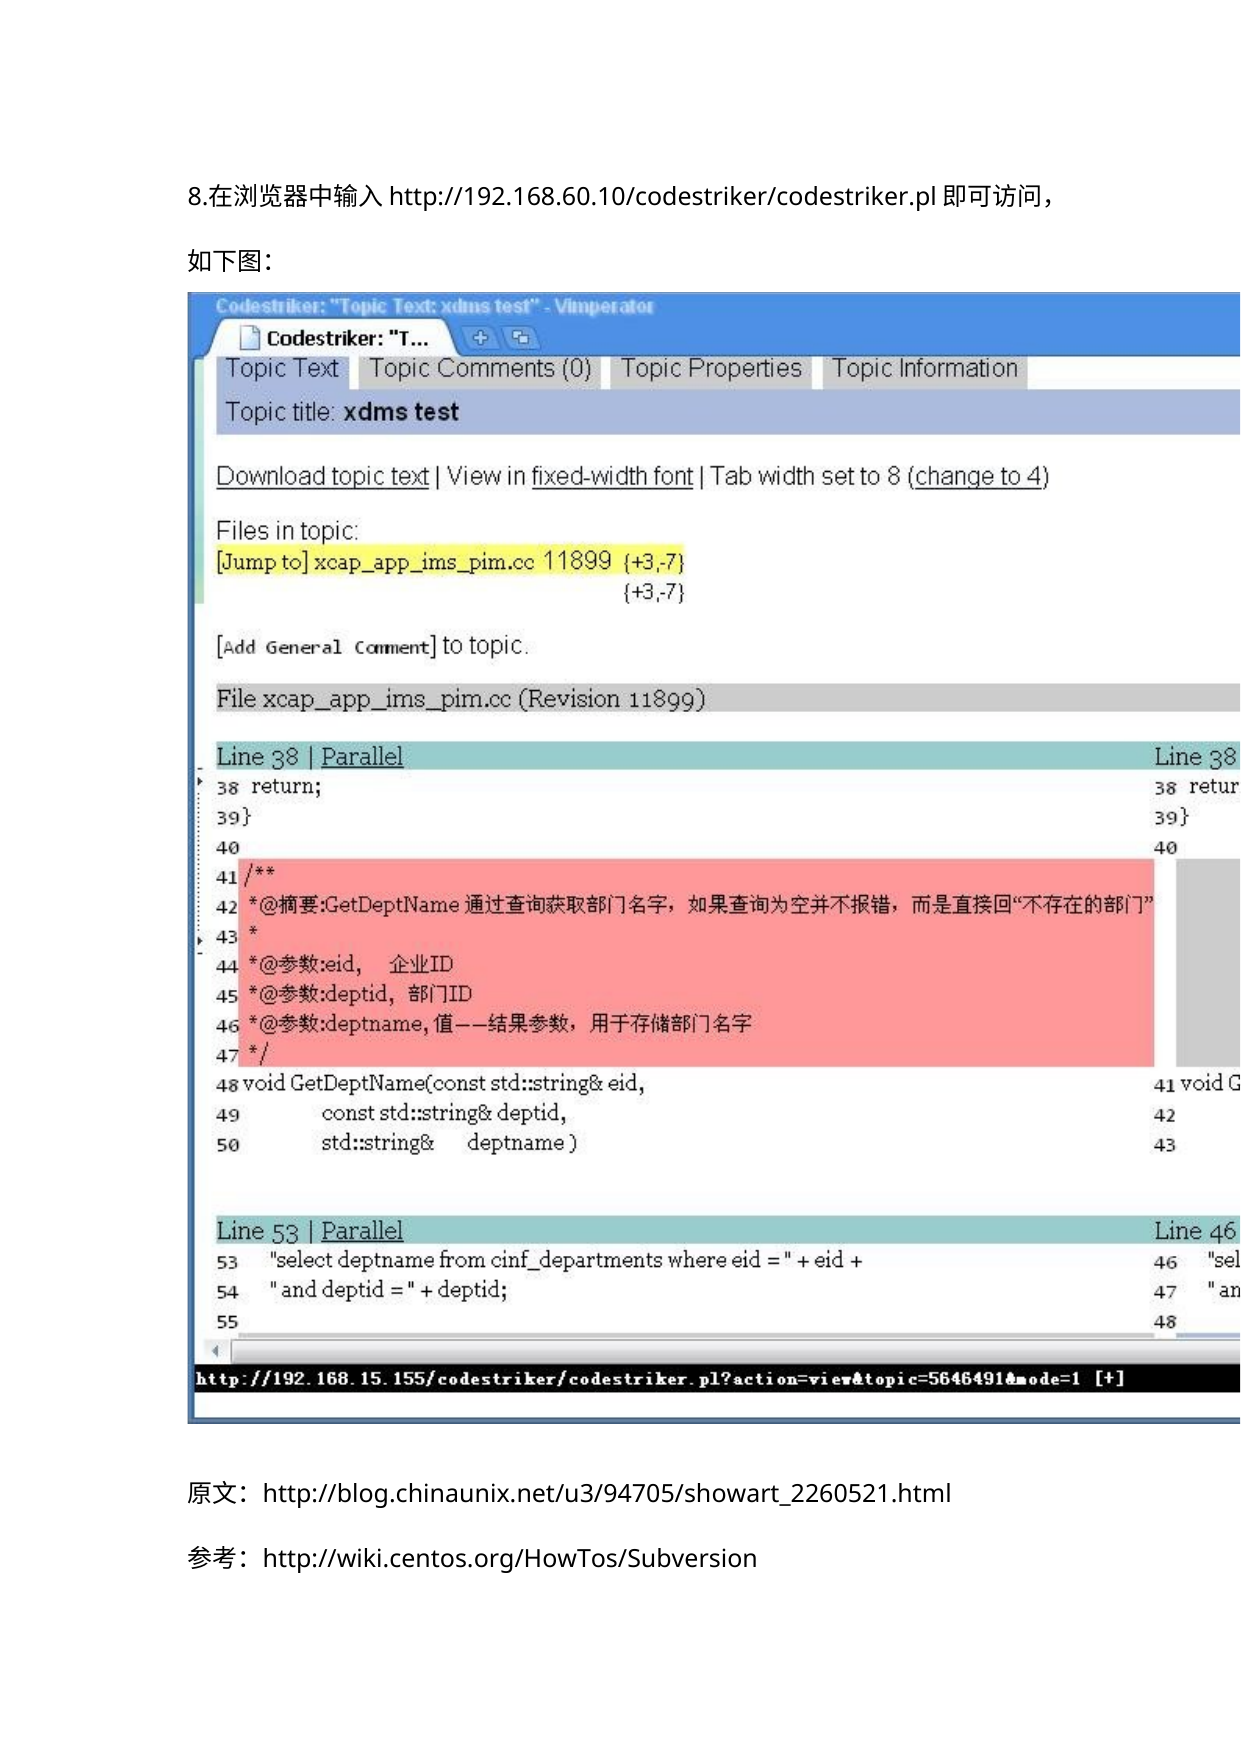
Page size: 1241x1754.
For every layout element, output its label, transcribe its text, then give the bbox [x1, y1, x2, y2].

picture [187, 292, 1241, 1424]
text 原文：http://blog.chinaunix.net/u3/94705/showart_2260521.html 参考：http://wiki.centos.org/HowTos/Subversion [187, 1459, 1053, 1589]
text 8.在浏览器中输入http://192.168.60.10/codestriker/codestriker.pl即可访问，如下图： [187, 162, 1053, 292]
